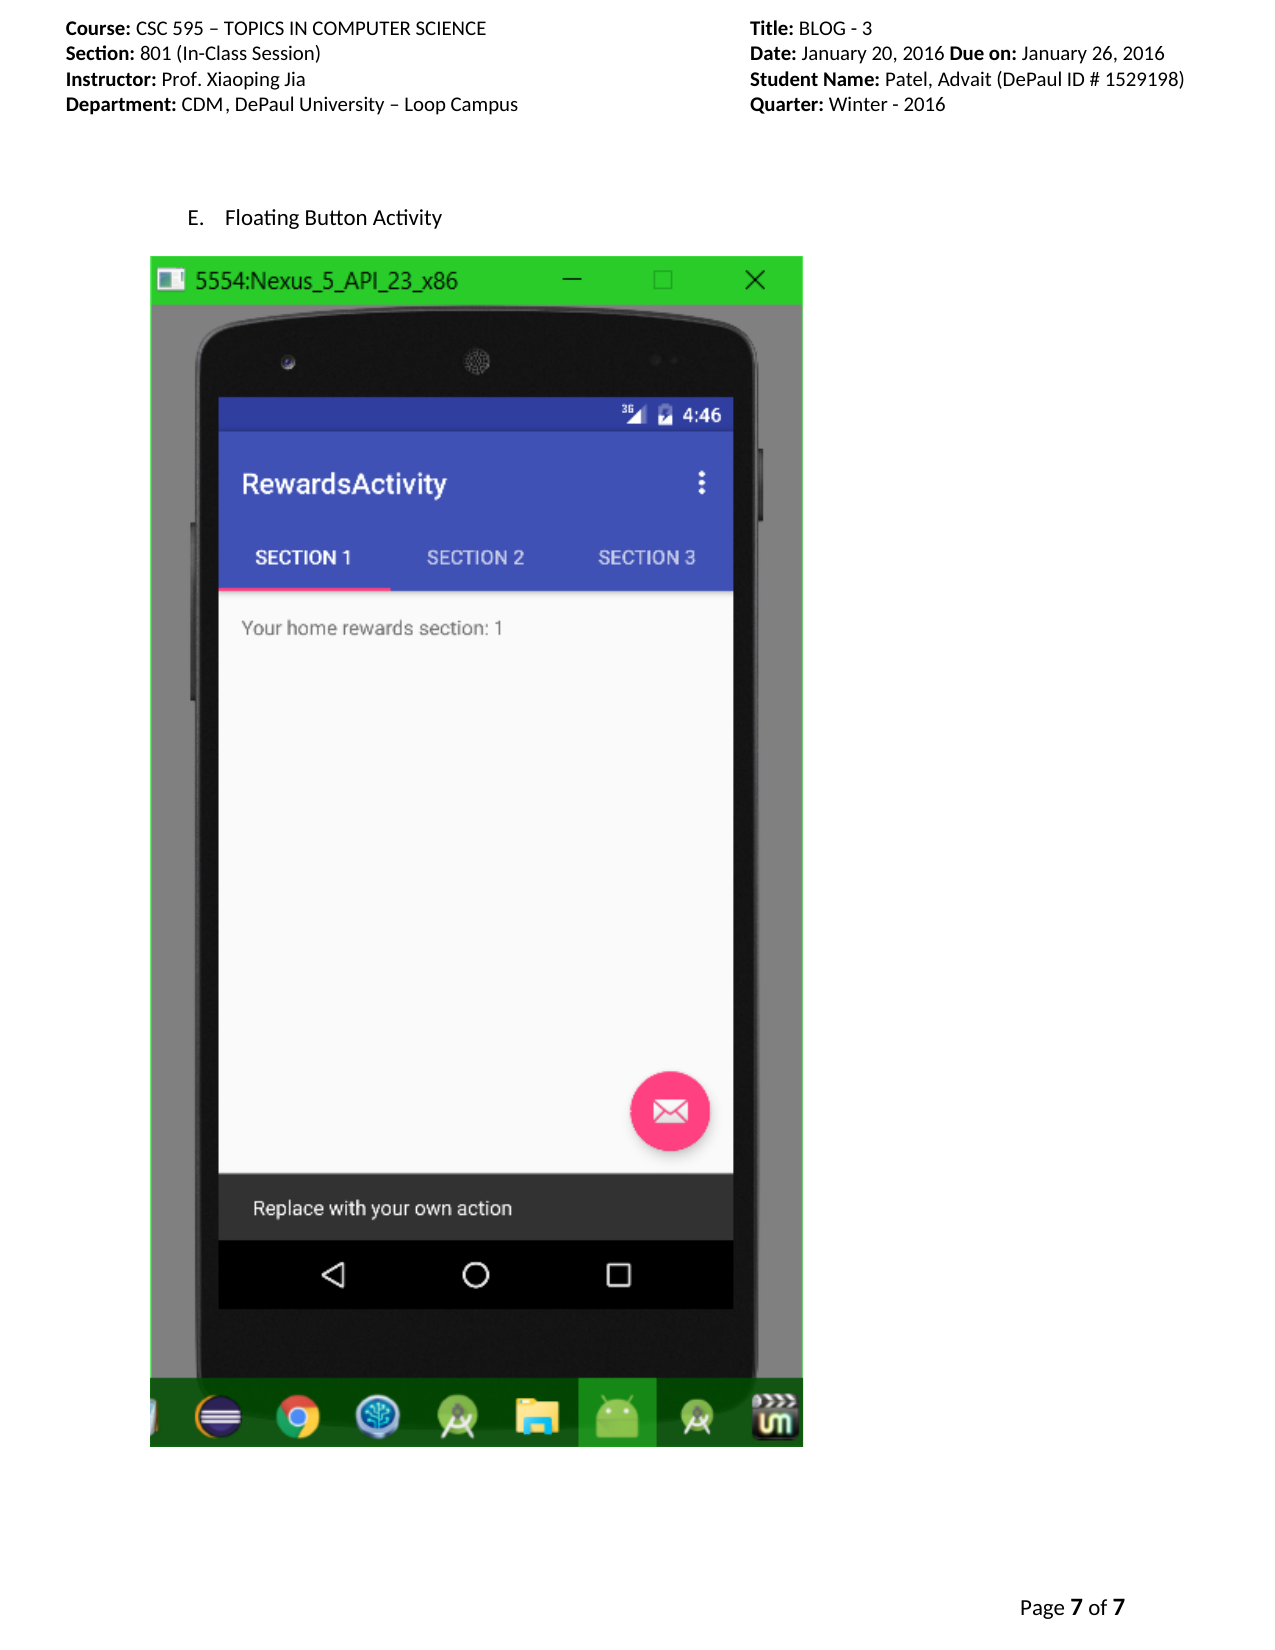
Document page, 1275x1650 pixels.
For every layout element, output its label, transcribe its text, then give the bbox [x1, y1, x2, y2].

list Floating Button Activity [187, 203, 1125, 231]
picture [150, 256, 804, 1447]
